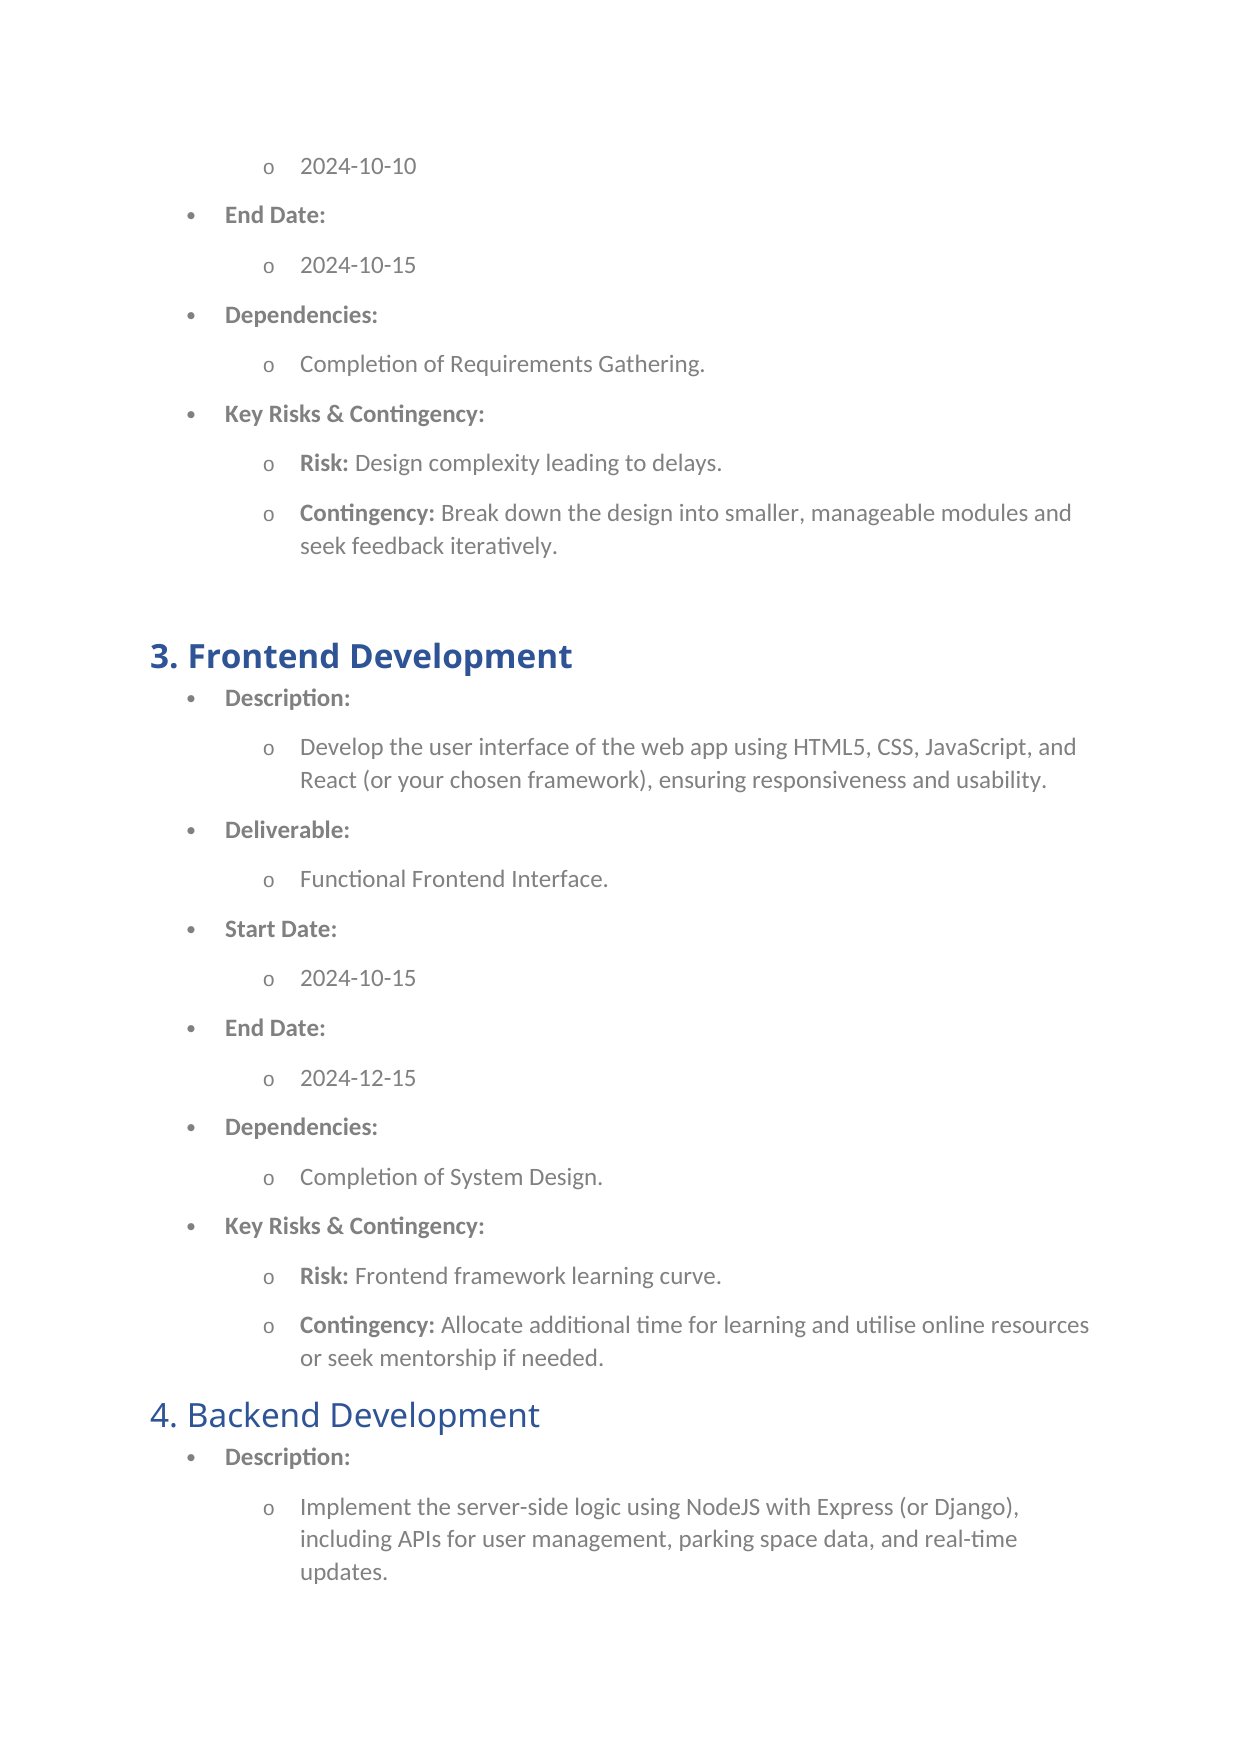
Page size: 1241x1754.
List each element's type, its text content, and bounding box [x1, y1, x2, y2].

list Description: [187, 1441, 1090, 1472]
list Develop the user interface of the web app using HTML5, CSS, JavaScript, and React (or your chosen framework), ensuring responsiveness and usability. [262, 731, 1090, 795]
list Description: [187, 682, 1090, 712]
list 2024-12-15 [262, 1062, 1090, 1092]
subtitle 4. Backend Development [150, 1392, 1090, 1437]
list Risk: Frontend framework learning curve. [262, 1260, 1090, 1291]
list Completion of Requirements Gathering. [262, 348, 1090, 379]
list Contingency: Break down the design into smaller, manageable modules and seek feedback iteratively. [262, 497, 1090, 561]
list End Date: [187, 1012, 1090, 1043]
list 2024-10-15 [262, 962, 1090, 993]
list Dependencies: [187, 299, 1090, 329]
list 2024-10-15 [262, 249, 1090, 280]
list Contingency: Allocate additional time for learning and utilise online resources or seek mentorship if needed. [262, 1309, 1090, 1373]
subtitle 3. Frontend Development [150, 633, 1090, 678]
list 2024-10-10 [262, 150, 1090, 181]
list Risk: Design complexity leading to delays. [262, 447, 1090, 478]
list Start Date: [187, 913, 1090, 943]
list Deliverable: [187, 814, 1090, 844]
list End Date: [187, 199, 1090, 230]
list Completion of System Design. [262, 1161, 1090, 1191]
list Key Risks & Contingency: [187, 398, 1090, 428]
list Functional Frontend Interface. [262, 863, 1090, 894]
list Implement the server-side logic using NodeJS with Express (or Django), including APIs for user management, parking space data, and real-time updates. [262, 1491, 1090, 1587]
list Key Risks & Contingency: [187, 1210, 1090, 1241]
list Dependencies: [187, 1111, 1090, 1142]
